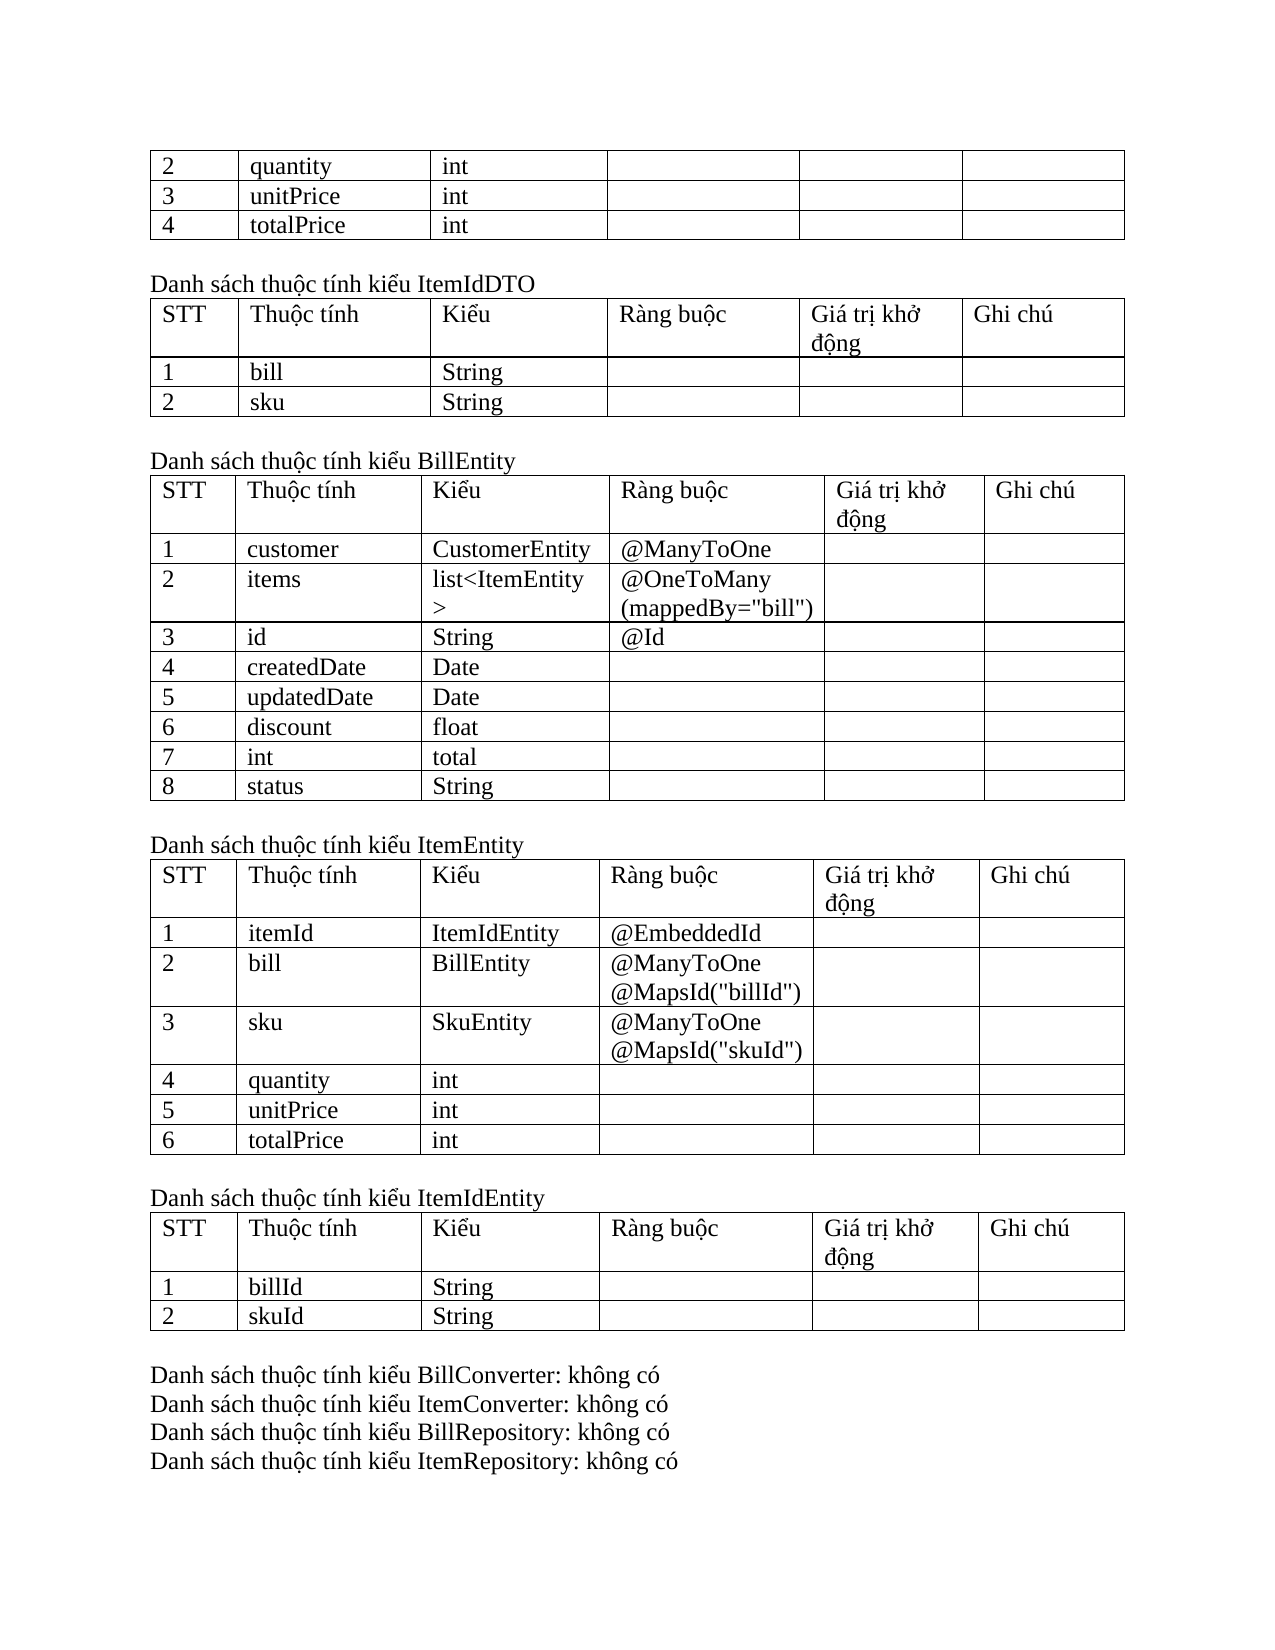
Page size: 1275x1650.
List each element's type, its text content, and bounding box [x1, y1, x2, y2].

table_cell [814, 1065, 979, 1094]
table_cell [610, 771, 824, 800]
table_cell int [421, 1065, 599, 1094]
table_cell String [422, 771, 609, 800]
table_cell [979, 1301, 1124, 1330]
table_cell [610, 712, 824, 741]
table_cell [608, 151, 799, 180]
table_header Kiểu [422, 476, 609, 533]
table_header Kiểu [431, 299, 607, 356]
table_cell 4 [151, 652, 235, 681]
table_cell [963, 211, 1124, 239]
table_cell [813, 1272, 978, 1300]
table_cell [800, 358, 962, 386]
table_cell [985, 771, 1124, 800]
table_cell [825, 712, 984, 741]
text Danh sách thuộc tính kiểu ItemIdDTO [150, 269, 1125, 298]
table_cell int [421, 1095, 599, 1124]
table_cell 7 [151, 742, 235, 770]
table_header Giá trị khở động [825, 476, 984, 533]
table_cell quantity [239, 151, 430, 180]
table_cell sku [239, 387, 430, 416]
table_cell Date [422, 682, 609, 711]
text Danh sách thuộc tính kiểu BillEntity [150, 446, 1125, 474]
table_header STT [151, 299, 238, 356]
table_cell [985, 682, 1124, 711]
table_cell sku [237, 1007, 420, 1064]
table_cell 2 [151, 151, 238, 180]
text Danh sách thuộc tính kiểu ItemEntity [150, 830, 1125, 859]
table_cell [813, 1301, 978, 1330]
table_header Thuộc tính [239, 299, 430, 356]
table_cell 2 [151, 1301, 237, 1330]
table_cell String [422, 1301, 599, 1330]
table_header Thuộc tính [238, 1213, 421, 1271]
table_cell 3 [151, 181, 238, 209]
table_cell [600, 1095, 813, 1124]
table_cell [608, 181, 799, 209]
table_cell [800, 387, 962, 416]
table_cell [825, 682, 984, 711]
table_cell [980, 1125, 1124, 1153]
table_cell @Id [610, 623, 824, 651]
table_cell int [431, 151, 607, 180]
table_cell 8 [151, 771, 235, 800]
table_cell unitPrice [237, 1095, 420, 1124]
table_cell quantity [237, 1065, 420, 1094]
table_cell [979, 1272, 1124, 1300]
table_cell [800, 211, 962, 239]
table_cell 6 [151, 1125, 236, 1153]
table_cell [825, 771, 984, 800]
table_cell int [236, 742, 421, 770]
table_cell list<ItemEntity> [422, 564, 609, 621]
table_cell @ManyToOne @MapsId("billId") [600, 948, 813, 1006]
table_cell [610, 742, 824, 770]
table_cell [610, 682, 824, 711]
table_cell [814, 1007, 979, 1064]
table_cell [608, 387, 799, 416]
table_cell [980, 1065, 1124, 1094]
table_cell [963, 181, 1124, 209]
table_cell String [431, 387, 607, 416]
table_cell 2 [151, 387, 238, 416]
table_cell [825, 623, 984, 651]
table_cell bill [239, 358, 430, 386]
table_cell ItemIdEntity [421, 918, 599, 947]
table_cell @ManyToOne @MapsId("skuId") [600, 1007, 813, 1064]
table_cell [980, 918, 1124, 947]
table_cell totalPrice [237, 1125, 420, 1153]
table_header Kiểu [421, 860, 599, 917]
table_cell [985, 534, 1124, 563]
table_cell [825, 742, 984, 770]
table_cell [814, 1095, 979, 1124]
table_cell totalPrice [239, 211, 430, 239]
table_cell [814, 948, 979, 1006]
table_cell unitPrice [239, 181, 430, 209]
table_cell id [236, 623, 421, 651]
table_cell CustomerEntity [422, 534, 609, 563]
table_cell [600, 1301, 812, 1330]
table_header STT [151, 860, 236, 917]
table_cell [963, 387, 1124, 416]
table_cell discount [236, 712, 421, 741]
text Danh sách thuộc tính kiểu BillConverter: không có [150, 1360, 1125, 1389]
table_cell [985, 742, 1124, 770]
table_cell [800, 151, 962, 180]
table_cell 2 [151, 564, 235, 621]
table_cell int [431, 211, 607, 239]
table_cell [985, 652, 1124, 681]
table_header Giá trị khở động [800, 299, 962, 356]
table_cell 6 [151, 712, 235, 741]
table_cell [600, 1272, 812, 1300]
table_cell String [422, 1272, 599, 1300]
table_cell [800, 181, 962, 209]
table_header Ghi chú [980, 860, 1124, 917]
table_cell [600, 1125, 813, 1153]
table_cell [980, 948, 1124, 1006]
table_cell [600, 1065, 813, 1094]
table_cell [814, 1125, 979, 1153]
table_cell String [431, 358, 607, 386]
table_cell 4 [151, 211, 238, 239]
table_cell itemId [237, 918, 420, 947]
table_cell [825, 534, 984, 563]
table_cell String [422, 623, 609, 651]
table_header Kiểu [422, 1213, 599, 1271]
table_cell 1 [151, 534, 235, 563]
table_cell [825, 652, 984, 681]
text Danh sách thuộc tính kiểu ItemIdEntity [150, 1183, 1125, 1212]
table_cell [963, 358, 1124, 386]
table_cell 1 [151, 1272, 237, 1300]
table_cell updatedDate [236, 682, 421, 711]
table_cell int [431, 181, 607, 209]
table_cell int [421, 1125, 599, 1153]
table_header Thuộc tính [236, 476, 421, 533]
table_header STT [151, 476, 235, 533]
table_header Ghi chú [963, 299, 1124, 356]
table_header Ràng buộc [600, 1213, 812, 1271]
table_header Ràng buộc [600, 860, 813, 917]
table_header STT [151, 1213, 237, 1271]
table_header Ghi chú [979, 1213, 1124, 1271]
table_cell [985, 564, 1124, 621]
table_header Thuộc tính [237, 860, 420, 917]
table_cell float [422, 712, 609, 741]
table_cell [985, 712, 1124, 741]
table_cell 3 [151, 1007, 236, 1064]
table_cell 1 [151, 918, 236, 947]
table_cell [825, 564, 984, 621]
table_cell total [422, 742, 609, 770]
table_cell 5 [151, 682, 235, 711]
table_cell [963, 151, 1124, 180]
table_cell createdDate [236, 652, 421, 681]
table_cell @OneToMany (mappedBy="bill") [610, 564, 824, 621]
table_cell [608, 358, 799, 386]
table_cell [980, 1095, 1124, 1124]
table_cell bill [237, 948, 420, 1006]
table_header Giá trị khở động [813, 1213, 978, 1271]
table_header Ghi chú [985, 476, 1124, 533]
table_cell [814, 918, 979, 947]
table_cell 1 [151, 358, 238, 386]
text Danh sách thuộc tính kiểu ItemConverter: không có [150, 1389, 1125, 1417]
table_header Ràng buộc [610, 476, 824, 533]
text Danh sách thuộc tính kiểu BillRepository: không có [150, 1417, 1125, 1446]
table_cell @ManyToOne [610, 534, 824, 563]
table_header Giá trị khở động [814, 860, 979, 917]
table_cell items [236, 564, 421, 621]
table_header Ràng buộc [608, 299, 799, 356]
table_cell [985, 623, 1124, 651]
table_cell 3 [151, 623, 235, 651]
table_cell BillEntity [421, 948, 599, 1006]
table_cell [608, 211, 799, 239]
table_cell billId [238, 1272, 421, 1300]
table_cell [980, 1007, 1124, 1064]
table_cell skuId [238, 1301, 421, 1330]
table_cell 4 [151, 1065, 236, 1094]
text Danh sách thuộc tính kiểu ItemRepository: không có [150, 1446, 1125, 1475]
table_cell @EmbeddedId [600, 918, 813, 947]
table_cell customer [236, 534, 421, 563]
table_cell status [236, 771, 421, 800]
table_cell [610, 652, 824, 681]
table_cell 5 [151, 1095, 236, 1124]
table_cell Date [422, 652, 609, 681]
table_cell 2 [151, 948, 236, 1006]
table_cell SkuEntity [421, 1007, 599, 1064]
